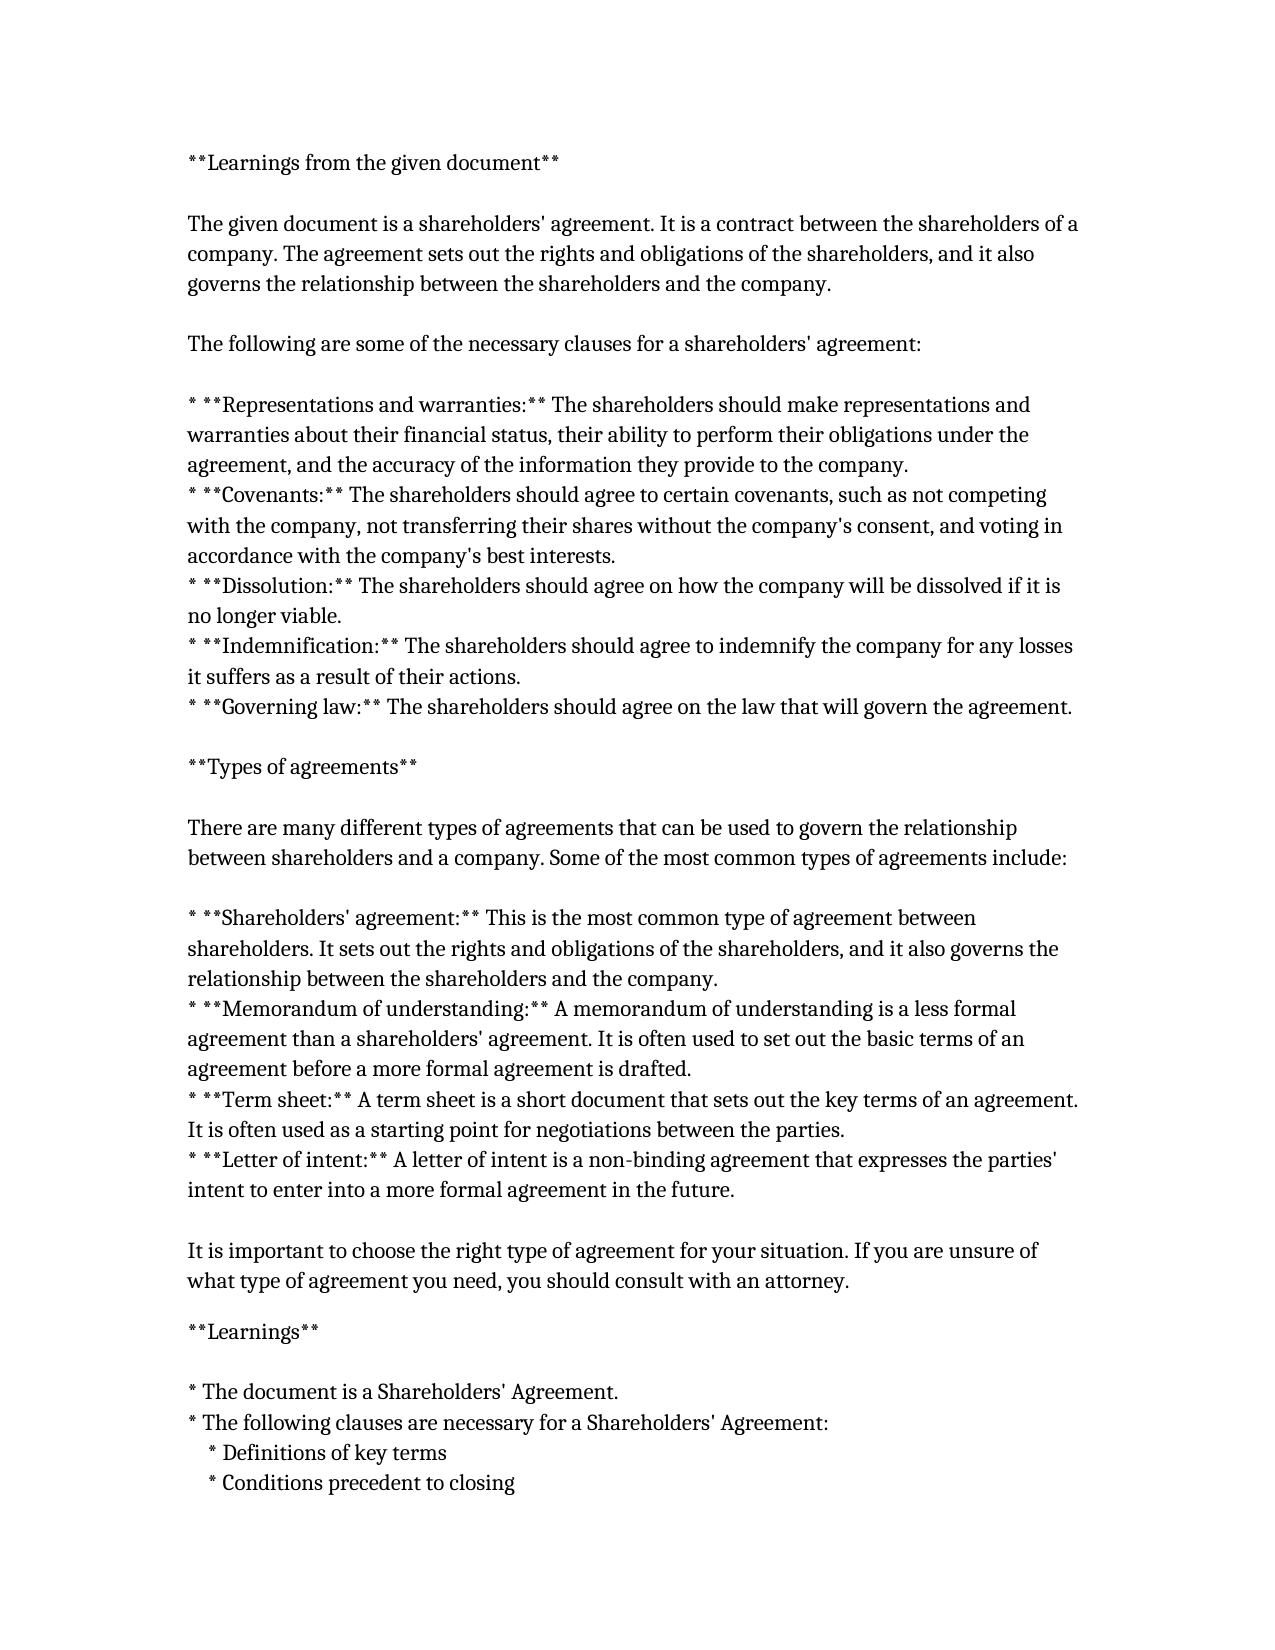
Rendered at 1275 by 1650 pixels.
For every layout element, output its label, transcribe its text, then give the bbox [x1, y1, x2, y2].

text **Learnings from the given document** The given document is a shareholders' agreement. It is a contract between the shareholders of a company. The agreement sets out the rights and obligations of the shareholders, and it also governs the relationship between the shareholders and the company. The following are some of the necessary clauses for a shareholders' agreement: * **Representations and warranties:** The shareholders should make representations and warranties about their financial status, their ability to perform their obligations under the agreement, and the accuracy of the information they provide to the company. * **Covenants:** The shareholders should agree to certain covenants, such as not competing with the company, not transferring their shares without the company's consent, and voting in accordance with the company's best interests. * **Dissolution:** The shareholders should agree on how the company will be dissolved if it is no longer viable. * **Indemnification:** The shareholders should agree to indemnify the company for any losses it suffers as a result of their actions. * **Governing law:** The shareholders should agree on the law that will govern the agreement. **Types of agreements** There are many different types of agreements that can be used to govern the relationship between shareholders and a company. Some of the most common types of agreements include: * **Shareholders' agreement:** This is the most common type of agreement between shareholders. It sets out the rights and obligations of the shareholders, and it also governs the relationship between the shareholders and the company. * **Memorandum of understanding:** A memorandum of understanding is a less formal agreement than a shareholders' agreement. It is often used to set out the basic terms of an agreement before a more formal agreement is drafted. * **Term sheet:** A term sheet is a short document that sets out the key terms of an agreement. It is often used as a starting point for negotiations between the parties. * **Letter of intent:** A letter of intent is a non-binding agreement that expresses the parties' intent to enter into a more formal agreement in the future. It is important to choose the right type of agreement for your situation. If you are unsure of what type of agreement you need, you should consult with an attorney. [187, 150, 1087, 1294]
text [187, 1319, 1087, 1496]
